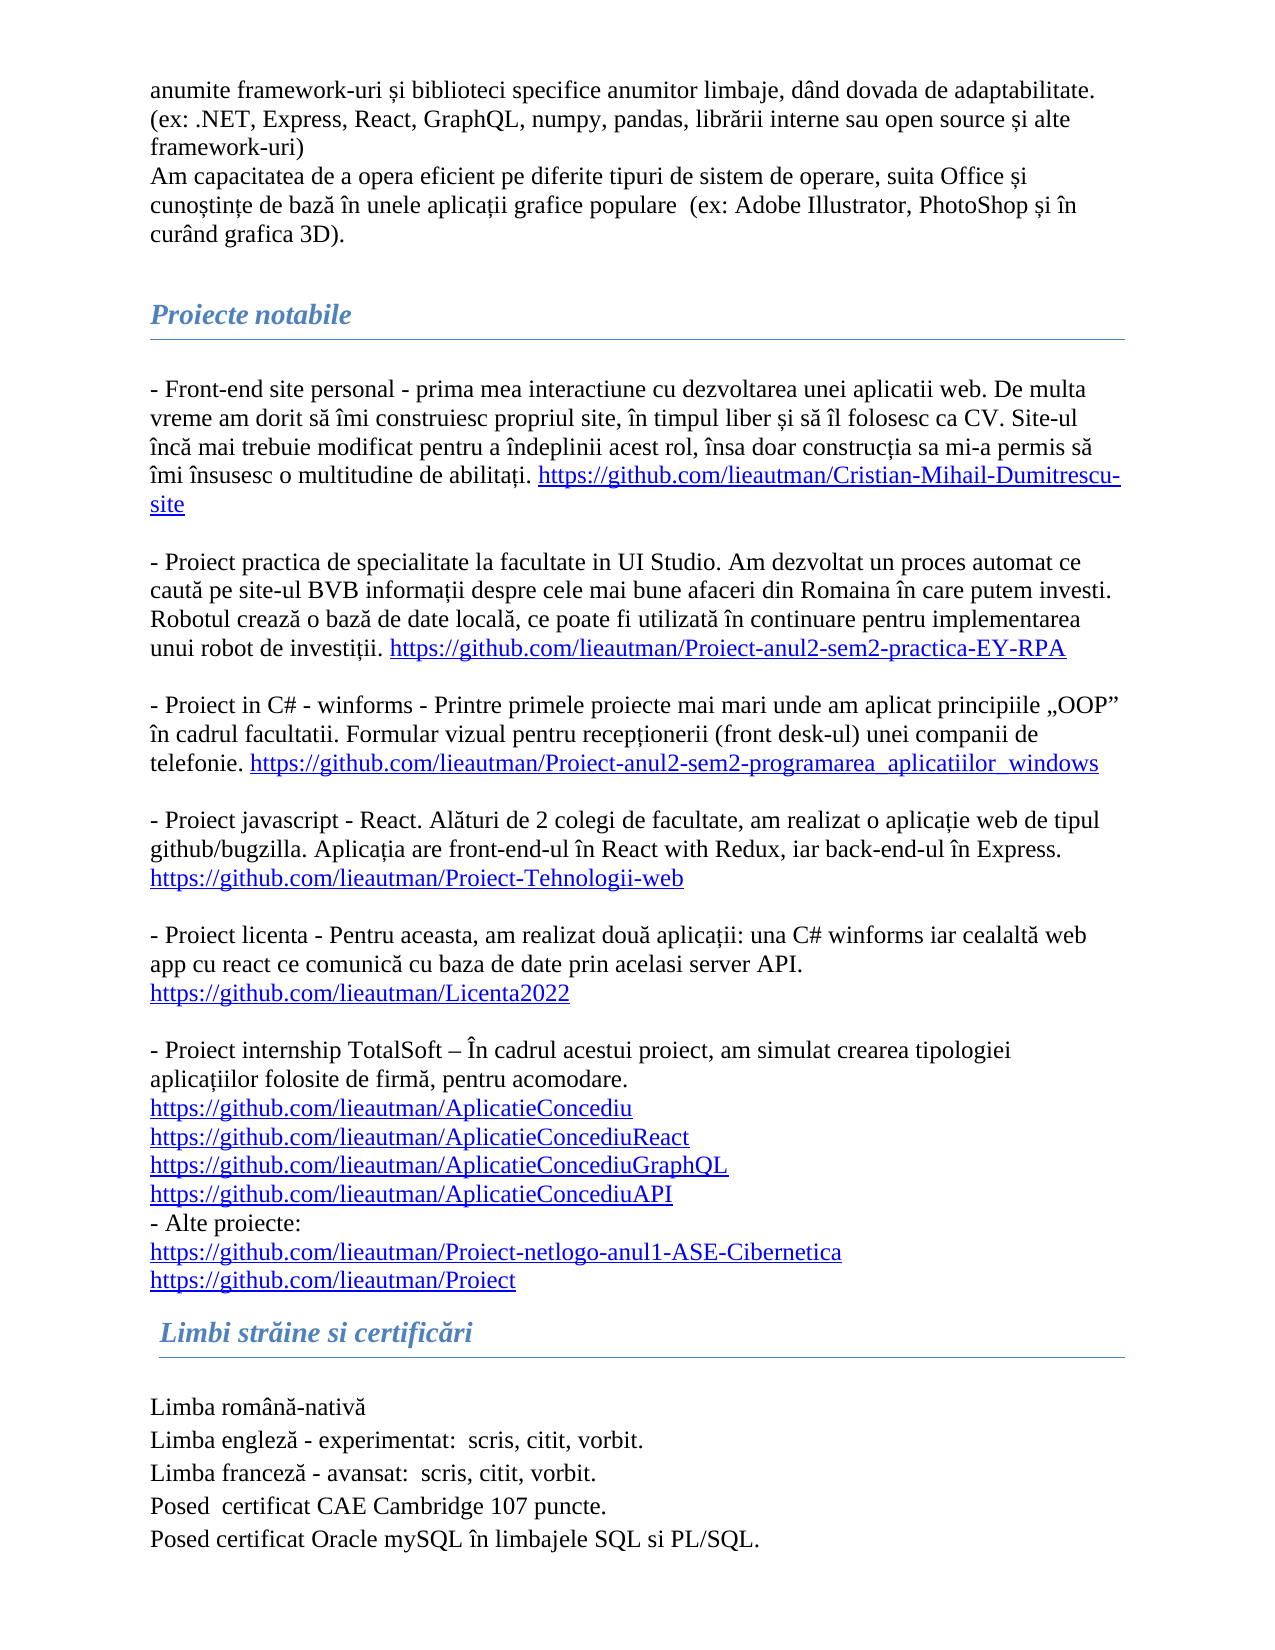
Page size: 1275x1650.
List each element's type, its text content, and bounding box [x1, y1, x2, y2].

text - Front-end site personal - prima mea interactiune cu dezvoltarea unei aplicatii web. De multa vreme am dorit să îmi construiesc propriul site, în timpul liber și să îl folosesc ca CV. Site-ul încă mai trebuie modificat pentru a îndeplinii acest rol, însa doar construcția sa mi-a permis să îmi însusesc o multitudine de abilitați. https://github.com/lieautman/Cristian-Mihail-Dumitrescu-site [150, 374, 1125, 518]
text - Proiect in C# - winforms - Printre primele proiecte mai mari unde am aplicat principiile „OOP” în cadrul facultatii. Formular vizual pentru recepționerii (front desk-ul) unei companii de telefonie. https://github.com/lieautman/Proiect-anul2-sem2-programarea_aplicatiilor_windows [150, 690, 1125, 777]
text - Proiect javascript - React. Alături de 2 colegi de facultate, am realizat o aplicație web de tipul github/bugzilla. Aplicația are front-end-ul în React with Redux, iar back-end-ul în Express. https://github.com/lieautman/Proiect-Tehnologii-web [150, 805, 1125, 892]
text Posed certificat Oracle mySQL în limbajele SQL si PL/SQL. [150, 1524, 1125, 1553]
text - Alte proiecte: [150, 1208, 1125, 1237]
text - Proiect licenta - Pentru aceasta, am realizat două aplicații: una C# winforms iar cealaltă web app cu react ce comunică cu baza de date prin acelasi server API. https://github.com/lieautman/Licenta2022 [150, 920, 1125, 1007]
text https://github.com/lieautman/Proiect [150, 1265, 1125, 1294]
text Posed certificat CAE Cambridge 107 puncte. [150, 1491, 1125, 1520]
text Proiecte notabile [150, 297, 1125, 339]
text Limba franceză - avansat: scris, citit, vorbit. [150, 1458, 1125, 1487]
text https://github.com/lieautman/AplicatieConcediu [150, 1093, 1125, 1122]
text Limba engleză - experimentat: scris, citit, vorbit. [150, 1425, 1125, 1454]
text Am capacitatea de a opera eficient pe diferite tipuri de sistem de operare, suita Office și cunoștințe de bază în unele aplicații grafice populare (ex: Adobe Illustrator, PhotoShop și în curând grafica 3D). [150, 161, 1125, 247]
text - Proiect internship TotalSoft – În cadrul acestui proiect, am simulat crearea tipologiei aplicațiilor folosite de firmă, pentru acomodare. [150, 1035, 1125, 1093]
text Limbi străine si certificări [159, 1315, 1125, 1357]
text Limba română-nativă [150, 1392, 1125, 1421]
text https://github.com/lieautman/AplicatieConcediuReact https://github.com/lieautman/AplicatieConcediuGraphQL https://github.com/lieautman/AplicatieConcediuAPI [150, 1122, 1125, 1208]
text https://github.com/lieautman/Proiect-netlogo-anul1-ASE-Cibernetica [150, 1237, 1125, 1265]
text - Proiect practica de specialitate la facultate in UI Studio. Am dezvoltat un proces automat ce caută pe site-ul BVB informații despre cele mai bune afaceri din Romaina în care putem investi. Robotul crează o bază de date locală, ce poate fi utilizată în continuare pentru implementarea unui robot de investiții. https://github.com/lieautman/Proiect-anul2-sem2-practica-EY-RPA [150, 547, 1125, 662]
